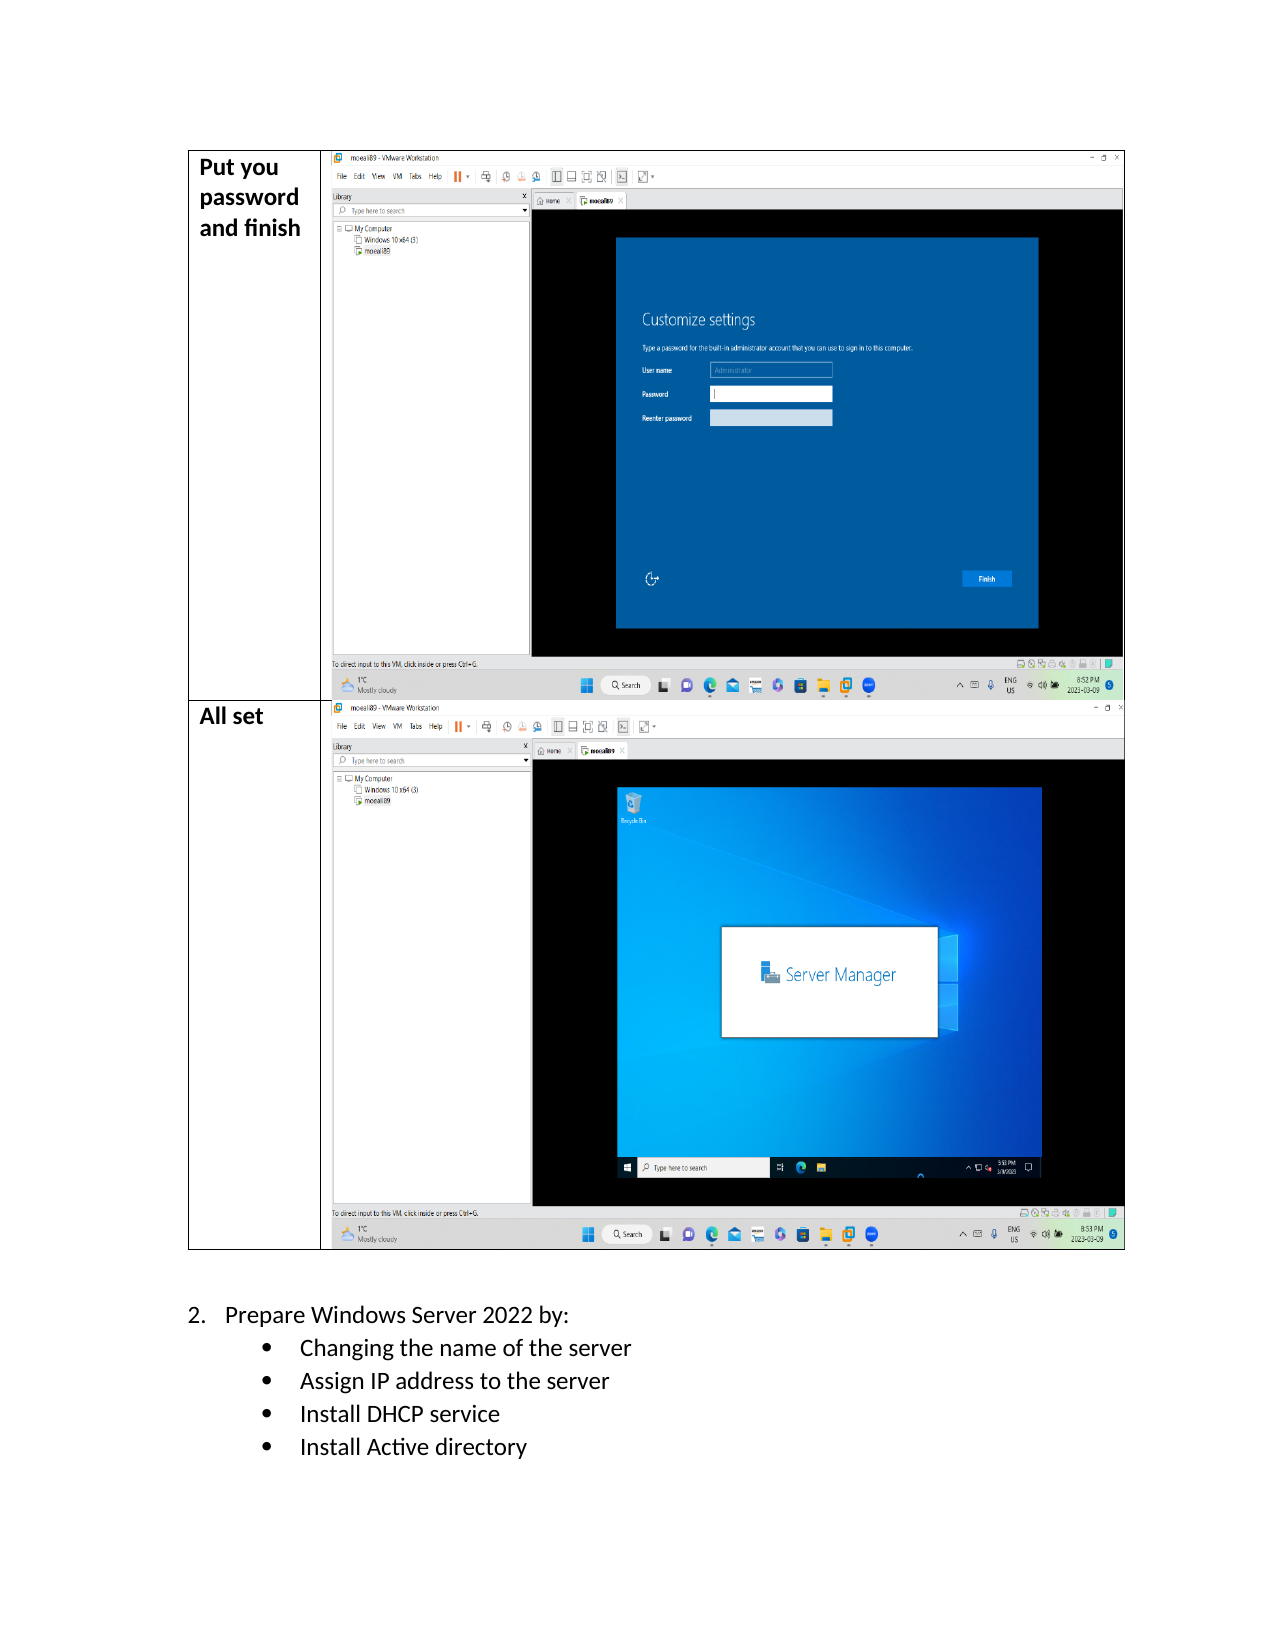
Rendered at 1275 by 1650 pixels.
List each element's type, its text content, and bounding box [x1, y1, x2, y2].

list Changing the name of the server [262, 1332, 1125, 1363]
table_cell Put you password and finish [189, 151, 320, 699]
picture [331, 151, 1125, 1249]
list Assign IP address to the server [262, 1365, 1125, 1396]
table_cell All set [189, 701, 320, 1249]
list Install Active directory [262, 1431, 1125, 1462]
list Install DHCP service [262, 1398, 1125, 1429]
list Prepare Windows Server 2022 by: [187, 1299, 1125, 1330]
table_cell [321, 701, 331, 1249]
table_cell [321, 151, 331, 699]
